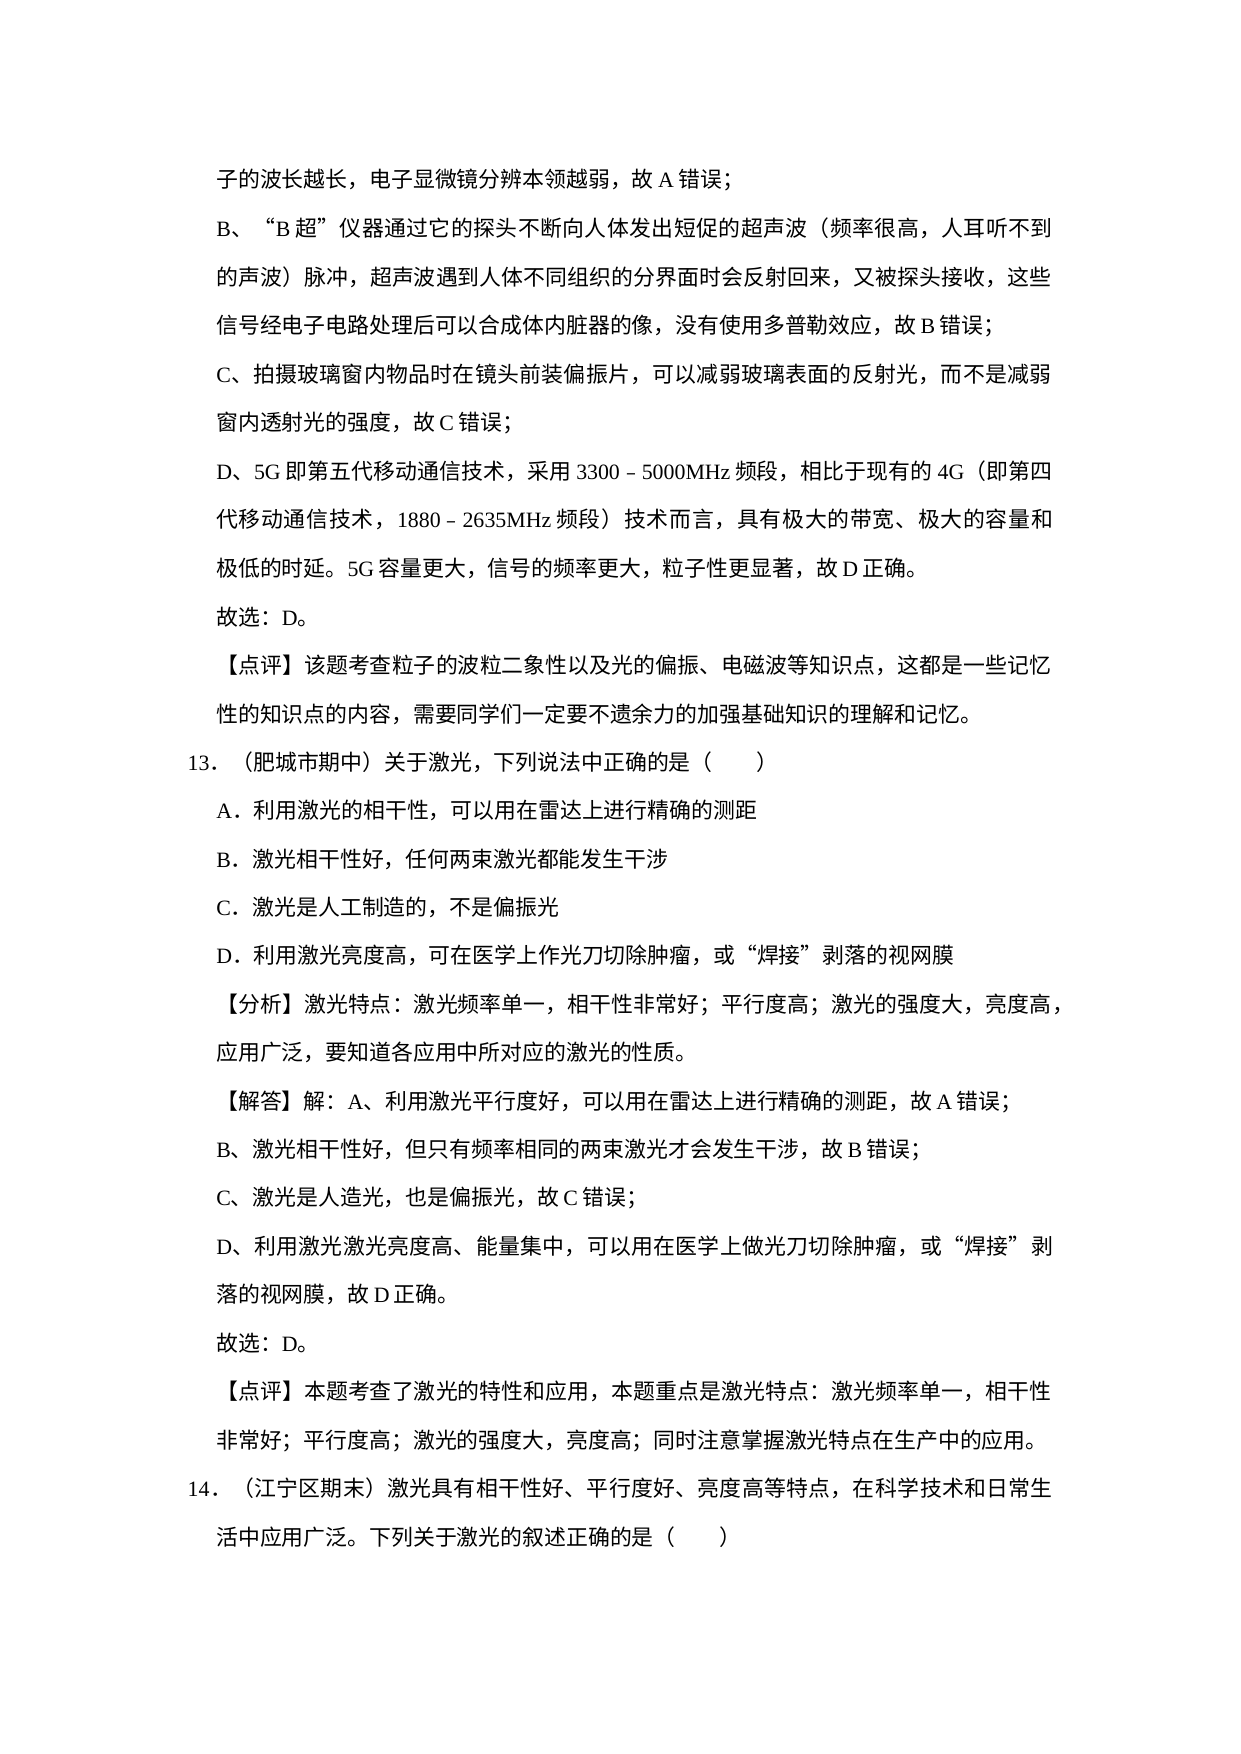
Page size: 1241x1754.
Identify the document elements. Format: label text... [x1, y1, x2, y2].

text C．激光是人工制造的，不是偏振光 [187, 889, 1053, 922]
text 【解答】解：A、利用激光平行度好，可以用在雷达上进行精确的测距，故A错误； [216, 1083, 1053, 1116]
text 【点评】该题考查粒子的波粒二象性以及光的偏振、电磁波等知识点，这都是一些记忆性的知识点的内容，需要同学们一定要不遗余力的加强基础知识的理解和记忆。 [216, 647, 1053, 729]
text 故选：D。 [216, 1325, 1053, 1358]
text C、拍摄玻璃窗内物品时在镜头前装偏振片，可以减弱玻璃表面的反射光，而不是减弱窗内透射光的强度，故C错误； [216, 356, 1053, 437]
text D、利用激光激光亮度高、能量集中，可以用在医学上做光刀切除肿瘤，或“焊接”剥落的视网膜，故D正确。 [216, 1228, 1053, 1309]
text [216, 162, 1053, 194]
text C、激光是人造光，也是偏振光，故C错误； [216, 1180, 1053, 1212]
text B．激光相干性好，任何两束激光都能发生干涉 [187, 841, 1053, 874]
text 14．（江宁区期末）激光具有相干性好、平行度好、亮度高等特点，在科学技术和日常生活中应用广泛。下列关于激光的叙述正确的是（ ） [187, 1471, 1053, 1552]
text D、5G即第五代移动通信技术，采用3300﹣5000MHz频段，相比于现有的4G（即第四代移动通信技术，1880﹣2635MHz频段）技术而言，具有极大的带宽、极大的容量和极低的时延。5G容量更大，信号的频率更大，粒子性更显著，故D正确。 [216, 453, 1053, 583]
text 【点评】本题考查了激光的特性和应用，本题重点是激光特点：激光频率单一，相干性非常好；平行度高；激光的强度大，亮度高；同时注意掌握激光特点在生产中的应用。 [216, 1374, 1053, 1455]
text A．利用激光的相干性，可以用在雷达上进行精确的测距 [187, 793, 1053, 825]
text D．利用激光亮度高，可在医学上作光刀切除肿瘤，或“焊接”剥落的视网膜 [187, 938, 1053, 970]
text 13．（肥城市期中）关于激光，下列说法中正确的是（ ） [187, 744, 1053, 777]
text 故选：D。 [216, 599, 1053, 632]
text B、激光相干性好，但只有频率相同的两束激光才会发生干涉，故B错误； [216, 1132, 1053, 1164]
text B、“B超”仪器通过它的探头不断向人体发出短促的超声波（频率很高，人耳听不到的声波）脉冲，超声波遇到人体不同组织的分界面时会反射回来，又被探头接收，这些信号经电子电路处理后可以合成体内脏器的像，没有使用多普勒效应，故B错误； [216, 210, 1053, 340]
text 【分析】激光特点：激光频率单一，相干性非常好；平行度高；激光的强度大，亮度高，应用广泛，要知道各应用中所对应的激光的性质。 [216, 986, 1053, 1067]
